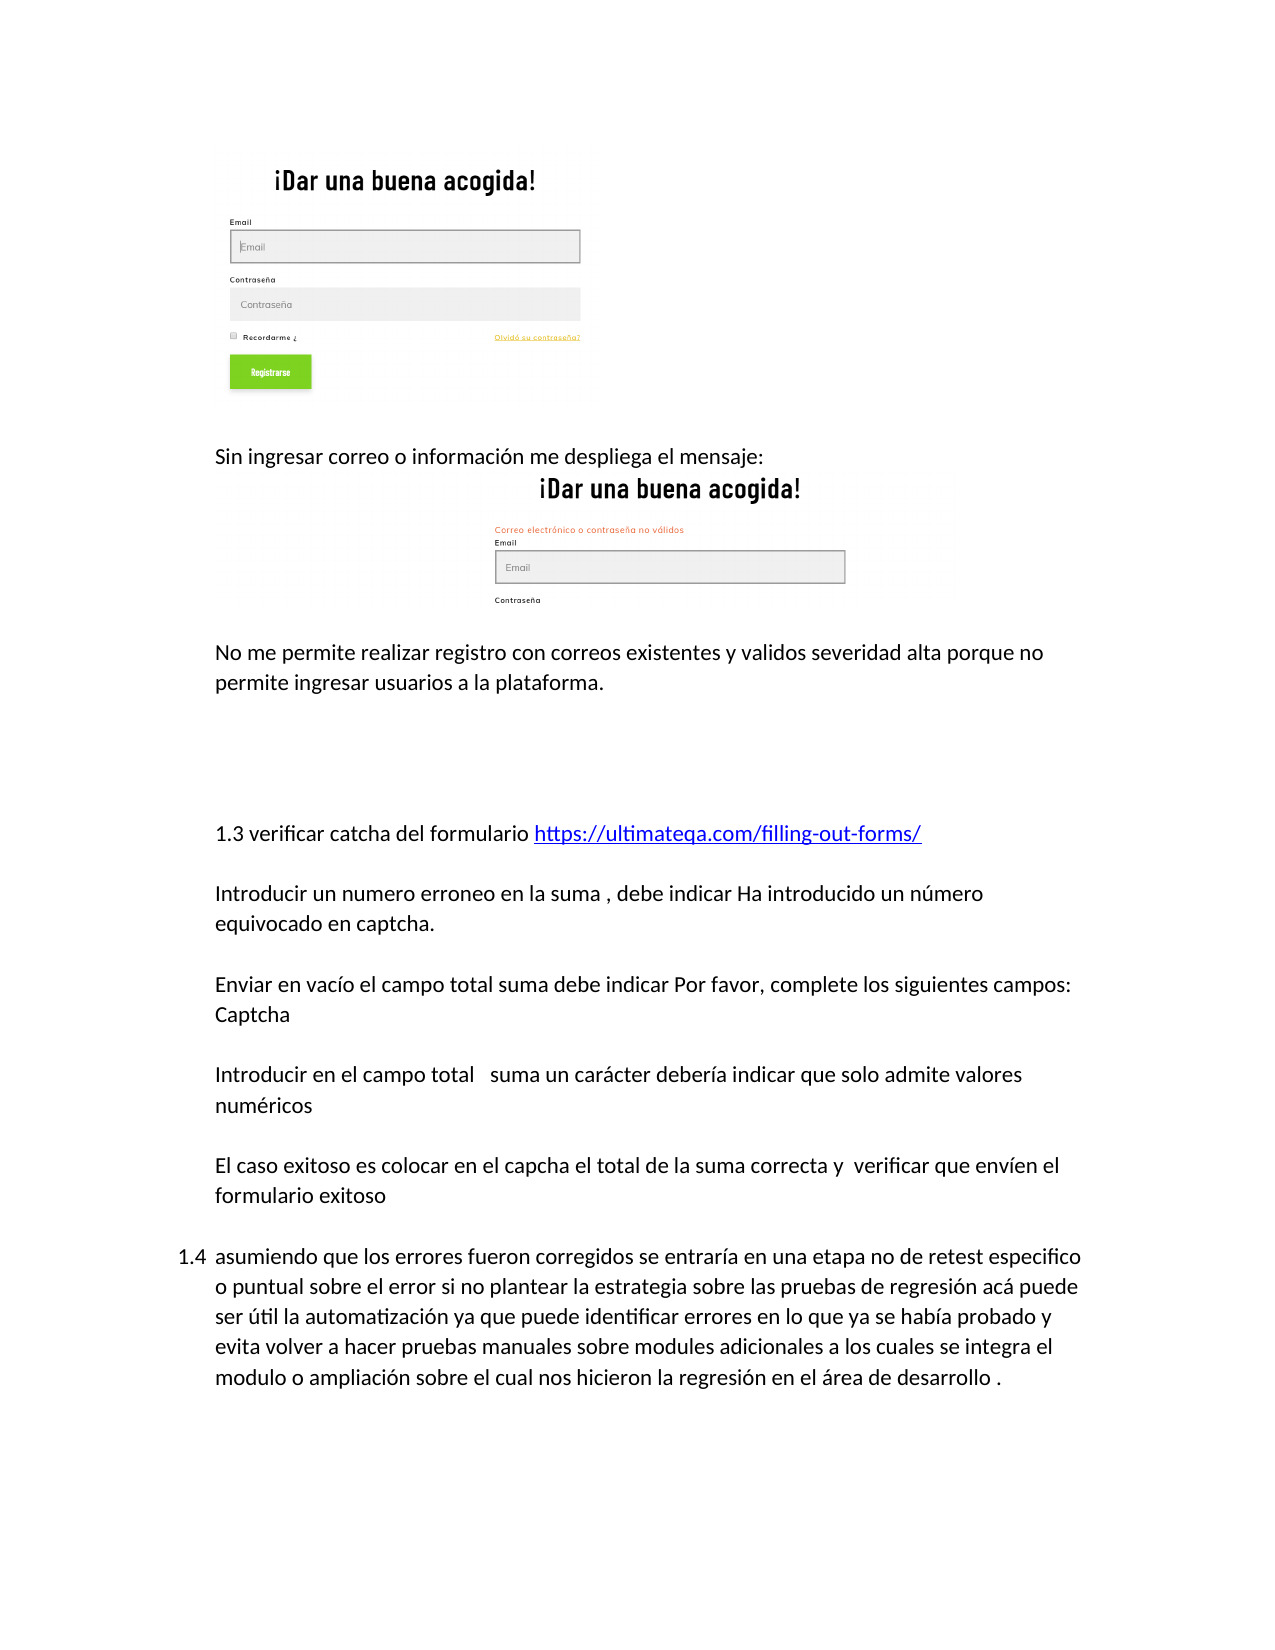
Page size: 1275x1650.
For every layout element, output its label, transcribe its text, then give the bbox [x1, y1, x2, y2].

list Introducir un numero erroneo en la suma , debe indicar Ha introducido un número equivocado en captcha. [215, 879, 1098, 937]
list Sin ingresar correo o información me despliega el mensaje: [215, 442, 1098, 471]
picture [214, 147, 603, 410]
list Introducir en el campo total suma un carácter debería indicar que solo admite valores numéricos [215, 1061, 1098, 1119]
list 1.3 verificar catcha del formulario https://ultimateqa.com/filling-out-forms/ [215, 819, 1098, 847]
list asumiendo que los errores fueron corregidos se entraría en una etapa no de retest especifico o puntual sobre el error si no plantear la estrategia sobre las pruebas de regresión acá puede ser útil la automatización ya que puede identificar errores en lo que ya se había probado y evita volver a hacer pruebas manuales sobre modules adicionales a los cuales se integra el modulo o ampliación sobre el cual nos hicieron la regresión en el área de desarrollo . [177, 1242, 1098, 1391]
picture [214, 472, 956, 606]
list Enviar en vacío el campo total suma debe indicar Por favor, complete los siguientes campos: Captcha [215, 970, 1098, 1028]
list No me permite realizar registro con correos existentes y validos severidad alta porque no permite ingresar usuarios a la plataforma. [215, 638, 1098, 696]
list El caso exitoso es colocar en el capcha el total de la suma correcta y verificar que envíen el formulario exitoso [215, 1151, 1098, 1209]
